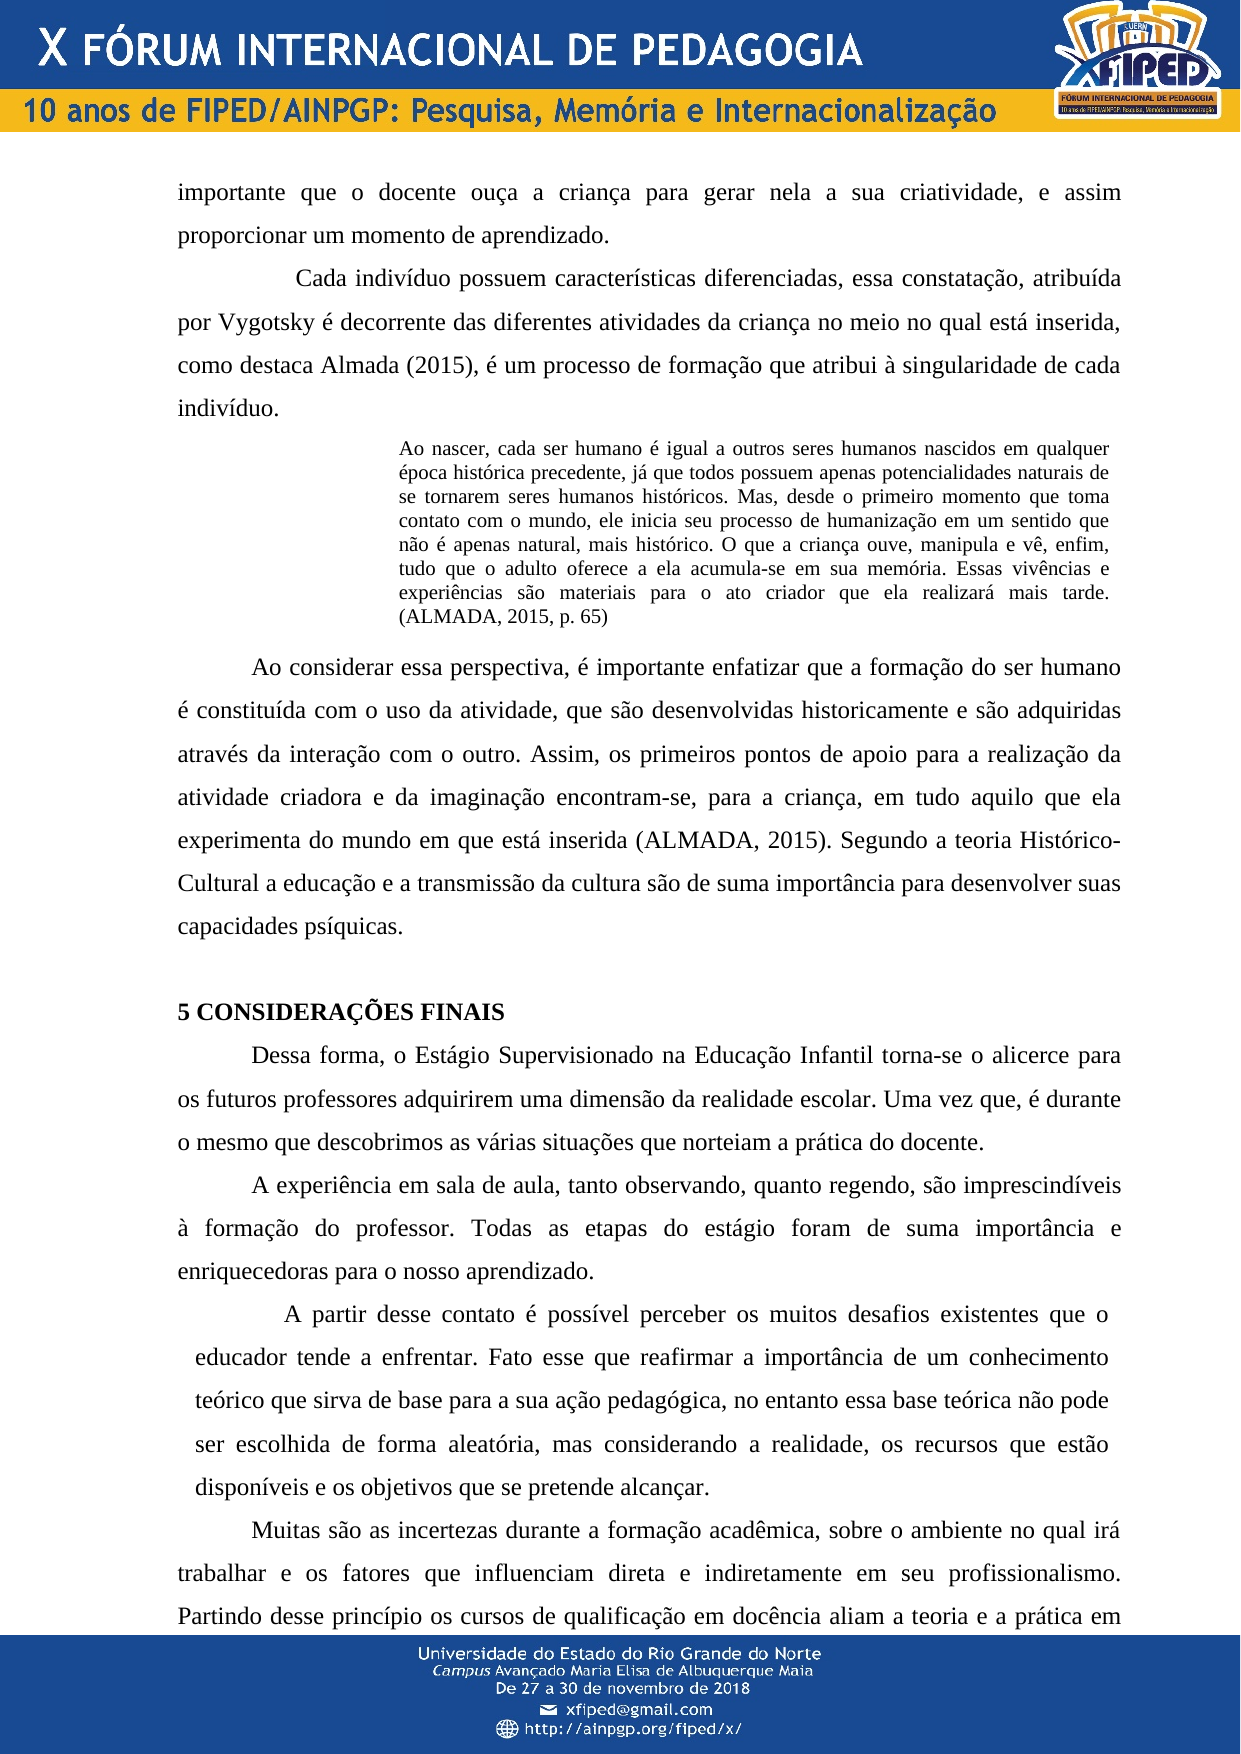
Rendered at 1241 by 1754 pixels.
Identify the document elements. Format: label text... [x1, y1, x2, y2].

text A experiência em sala de aula, tanto observando, quanto regendo, são imprescindíveis à formação do professor. Todas as etapas do estágio foram de suma importância e enriquecedoras para o nosso aprendizado. [177, 1170, 1122, 1285]
text Ao nascer, cada ser humano é igual a outros seres humanos nascidos em qualquer época histórica precedente, já que todos possuem apenas potencialidades naturais de se tornarem seres humanos históricos. Mas, desde o primeiro momento que toma contato com o mundo, ele inicia seu processo de humanização em um sentido que não é apenas natural, mais histórico. O que a criança ouve, manipula e vê, enfim, tudo que o adulto oferece a ela acumula-se em sua memória. Essas vivências e experiências são materiais para o ato criador que ela realizará mais tarde. (ALMADA, 2015, p. 65) [398, 436, 1110, 628]
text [177, 177, 1122, 249]
text A partir desse contato é possível perceber os muitos desafios existentes que o educador tende a enfrentar. Fato esse que reafirmar a importância de um conhecimento teórico que sirva de base para a sua ação pedagógica, no entanto essa base teórica não pode ser escolhida de forma aleatória, mas considerando a realidade, os recursos que estão disponíveis e os objetivos que se pretende alcançar. [195, 1299, 1110, 1501]
text 5 CONSIDERAÇÕES FINAIS [177, 997, 1122, 1026]
picture [0, 1635, 1241, 1754]
picture [0, 0, 1241, 132]
text Cada indivíduo possuem características diferenciadas, essa constatação, atribuída por Vygotsky é decorrente das diferentes atividades da criança no meio no qual está inserida, como destaca Almada (2015), é um processo de formação que atribui à singularidade de cada indivíduo. [177, 263, 1122, 422]
text Dessa forma, o Estágio Supervisionado na Educação Infantil torna-se o alicerce para os futuros professores adquirirem uma dimensão da realidade escolar. Uma vez que, é durante o mesmo que descobrimos as várias situações que norteiam a prática do docente. [177, 1041, 1122, 1156]
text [177, 1515, 1122, 1630]
text Ao considerar essa perspectiva, é importante enfatizar que a formação do ser humano é constituída com o uso da atividade, que são desenvolvidas historicamente e são adquiridas através da interação com o outro. Assim, os primeiros pontos de apoio para a realização da atividade criadora e da imaginação encontram-se, para a criança, em tudo aquilo que ela experimenta do mundo em que está inserida (ALMADA, 2015). Segundo a teoria Histórico-Cultural a educação e a transmissão da cultura são de suma importância para desenvolver suas capacidades psíquicas. [177, 652, 1122, 940]
